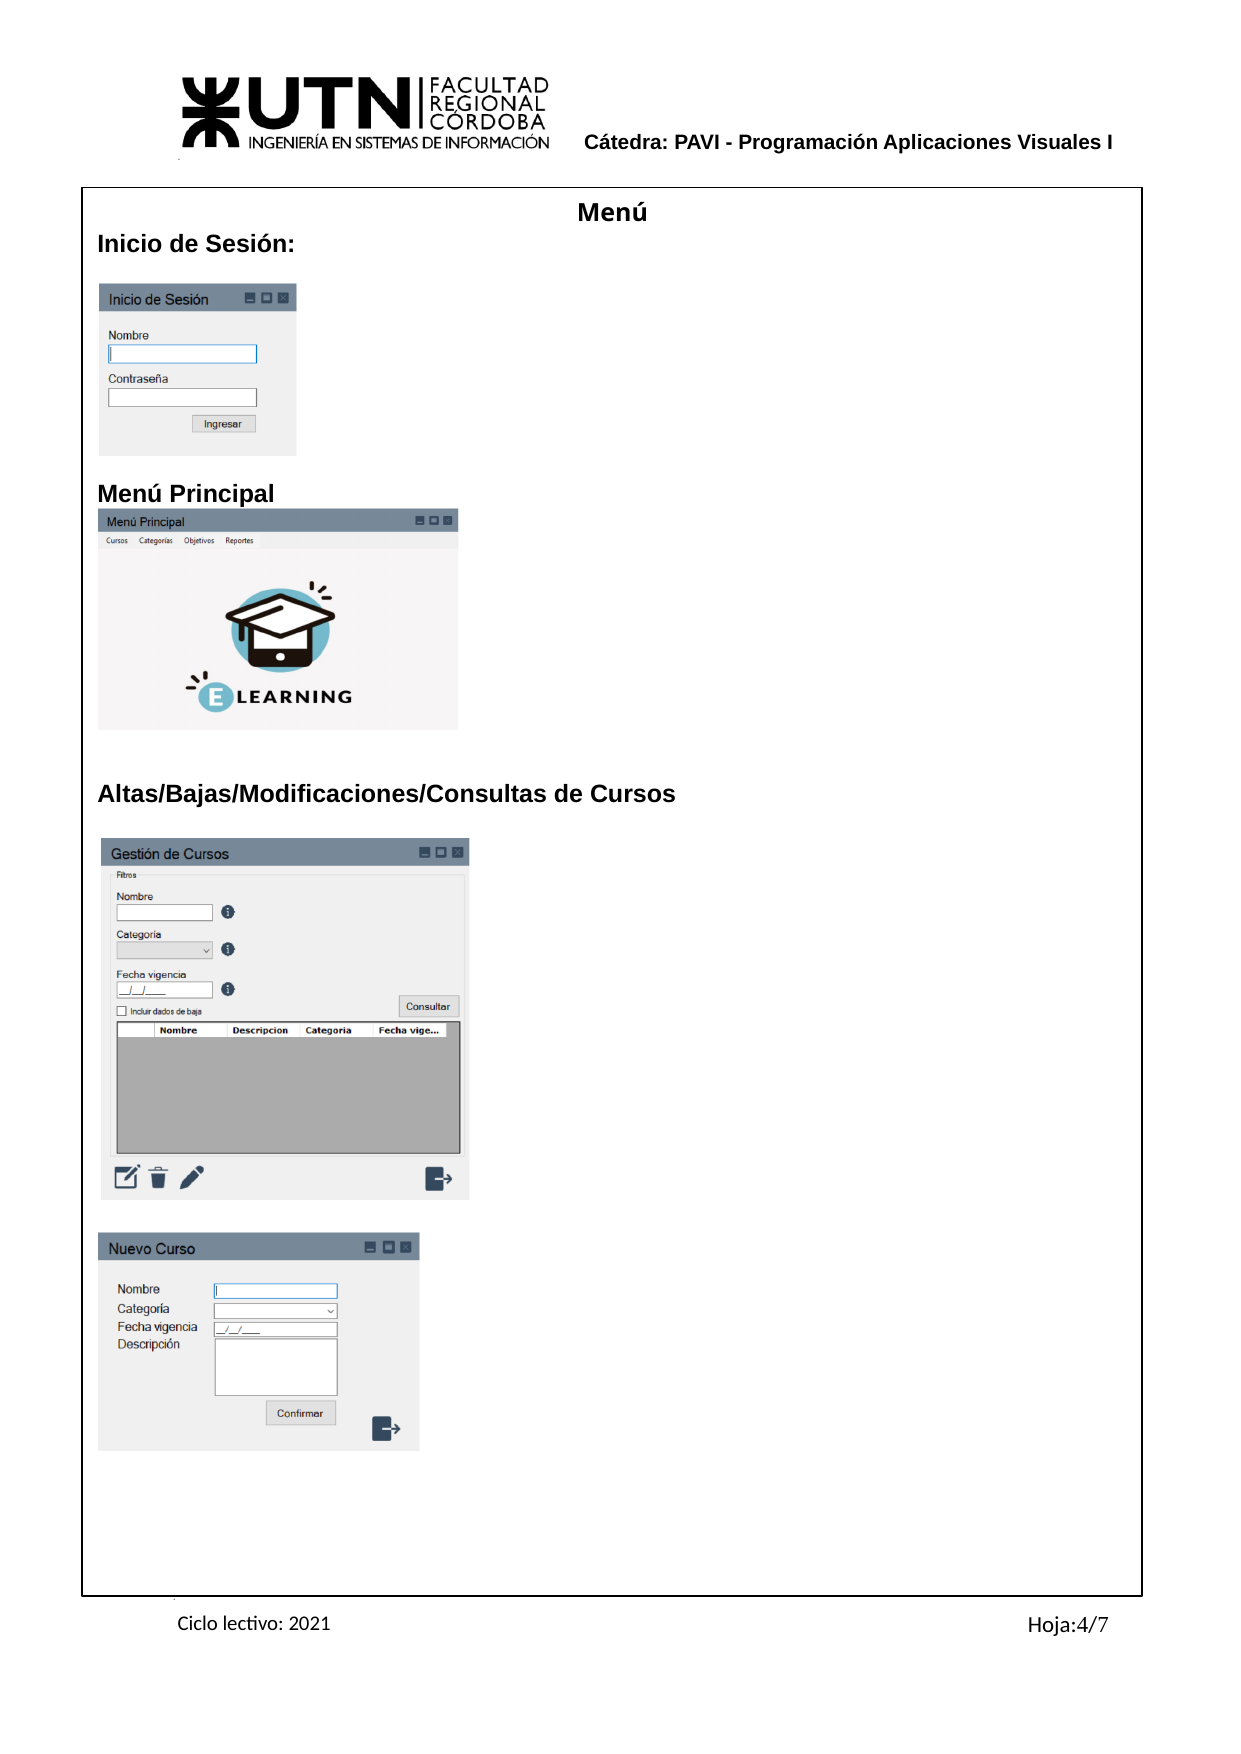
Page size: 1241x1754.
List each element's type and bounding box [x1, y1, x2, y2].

picture [177, 75, 550, 150]
picture [97, 282, 298, 456]
picture [97, 836, 470, 1201]
picture [97, 507, 459, 731]
picture [97, 1229, 423, 1453]
